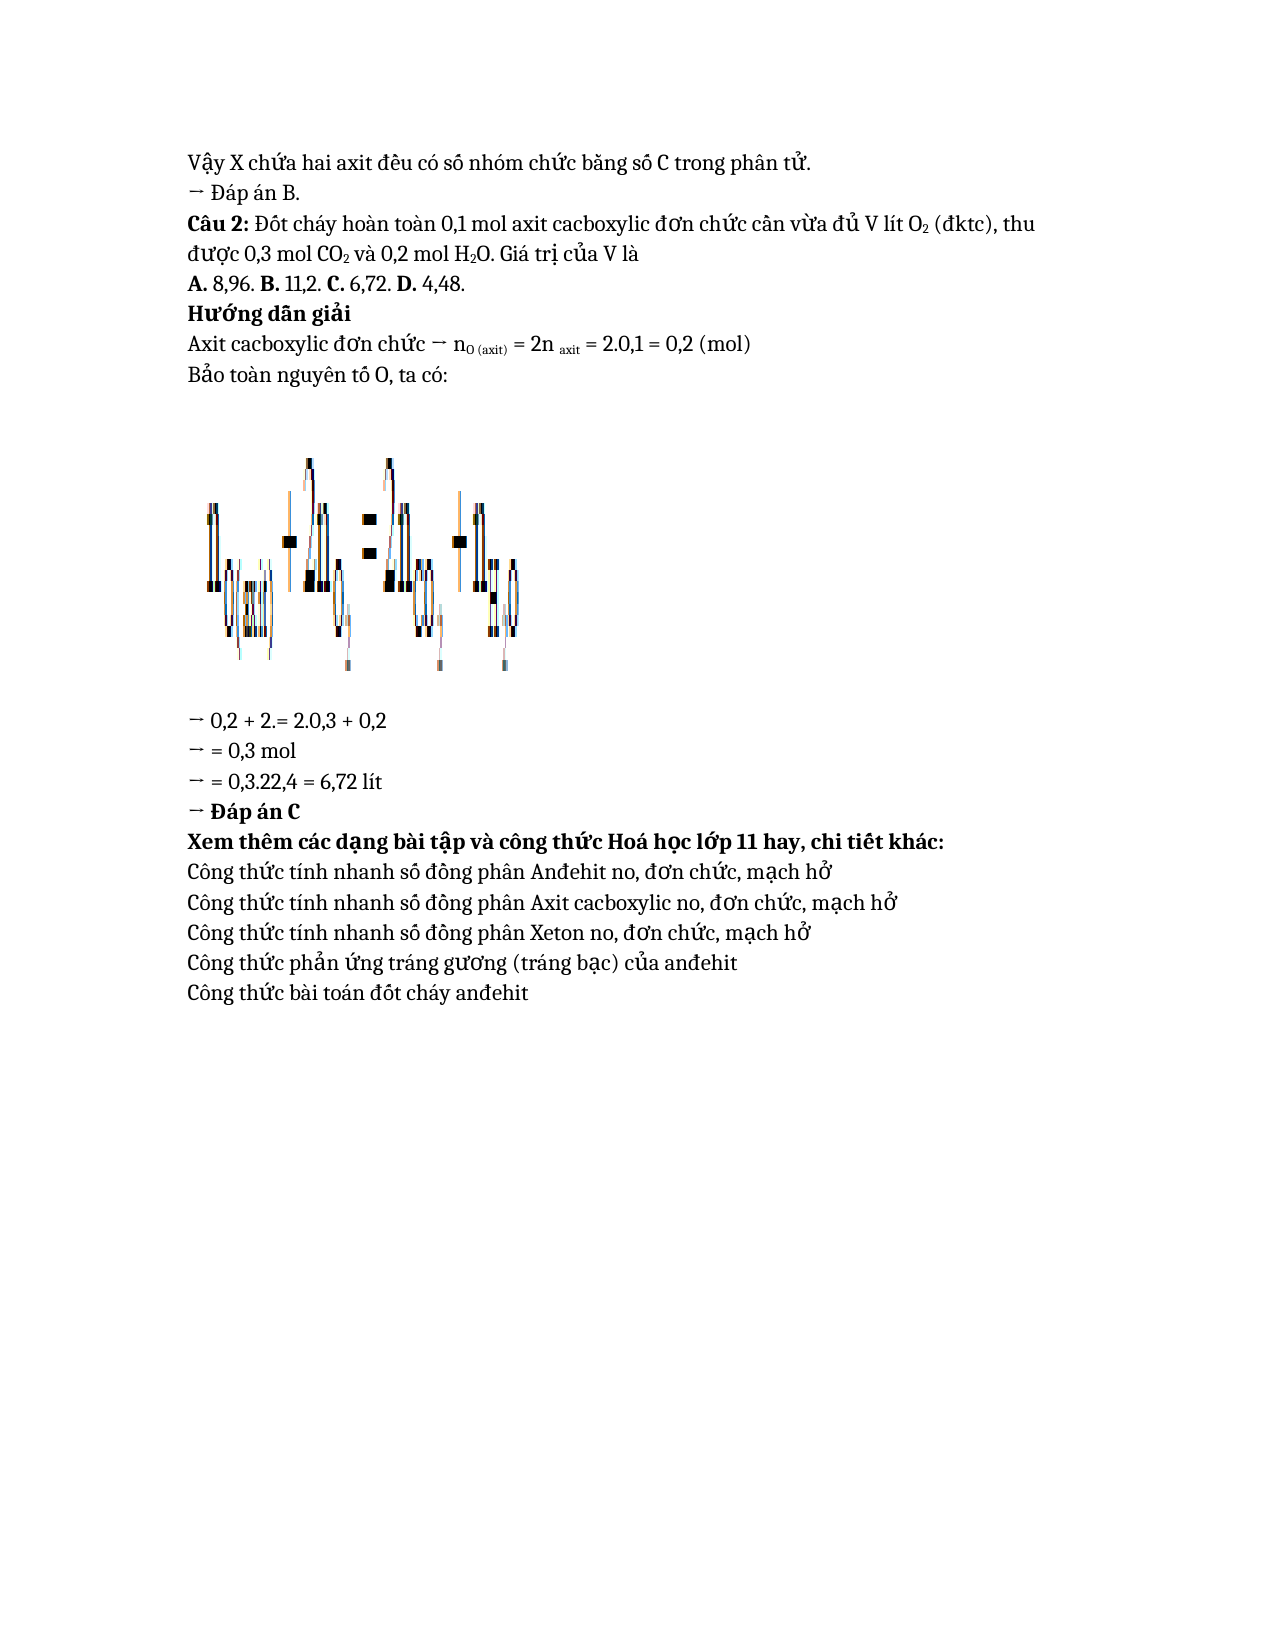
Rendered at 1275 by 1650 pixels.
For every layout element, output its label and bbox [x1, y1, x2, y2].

picture [206, 391, 519, 705]
text [187, 150, 1087, 1036]
